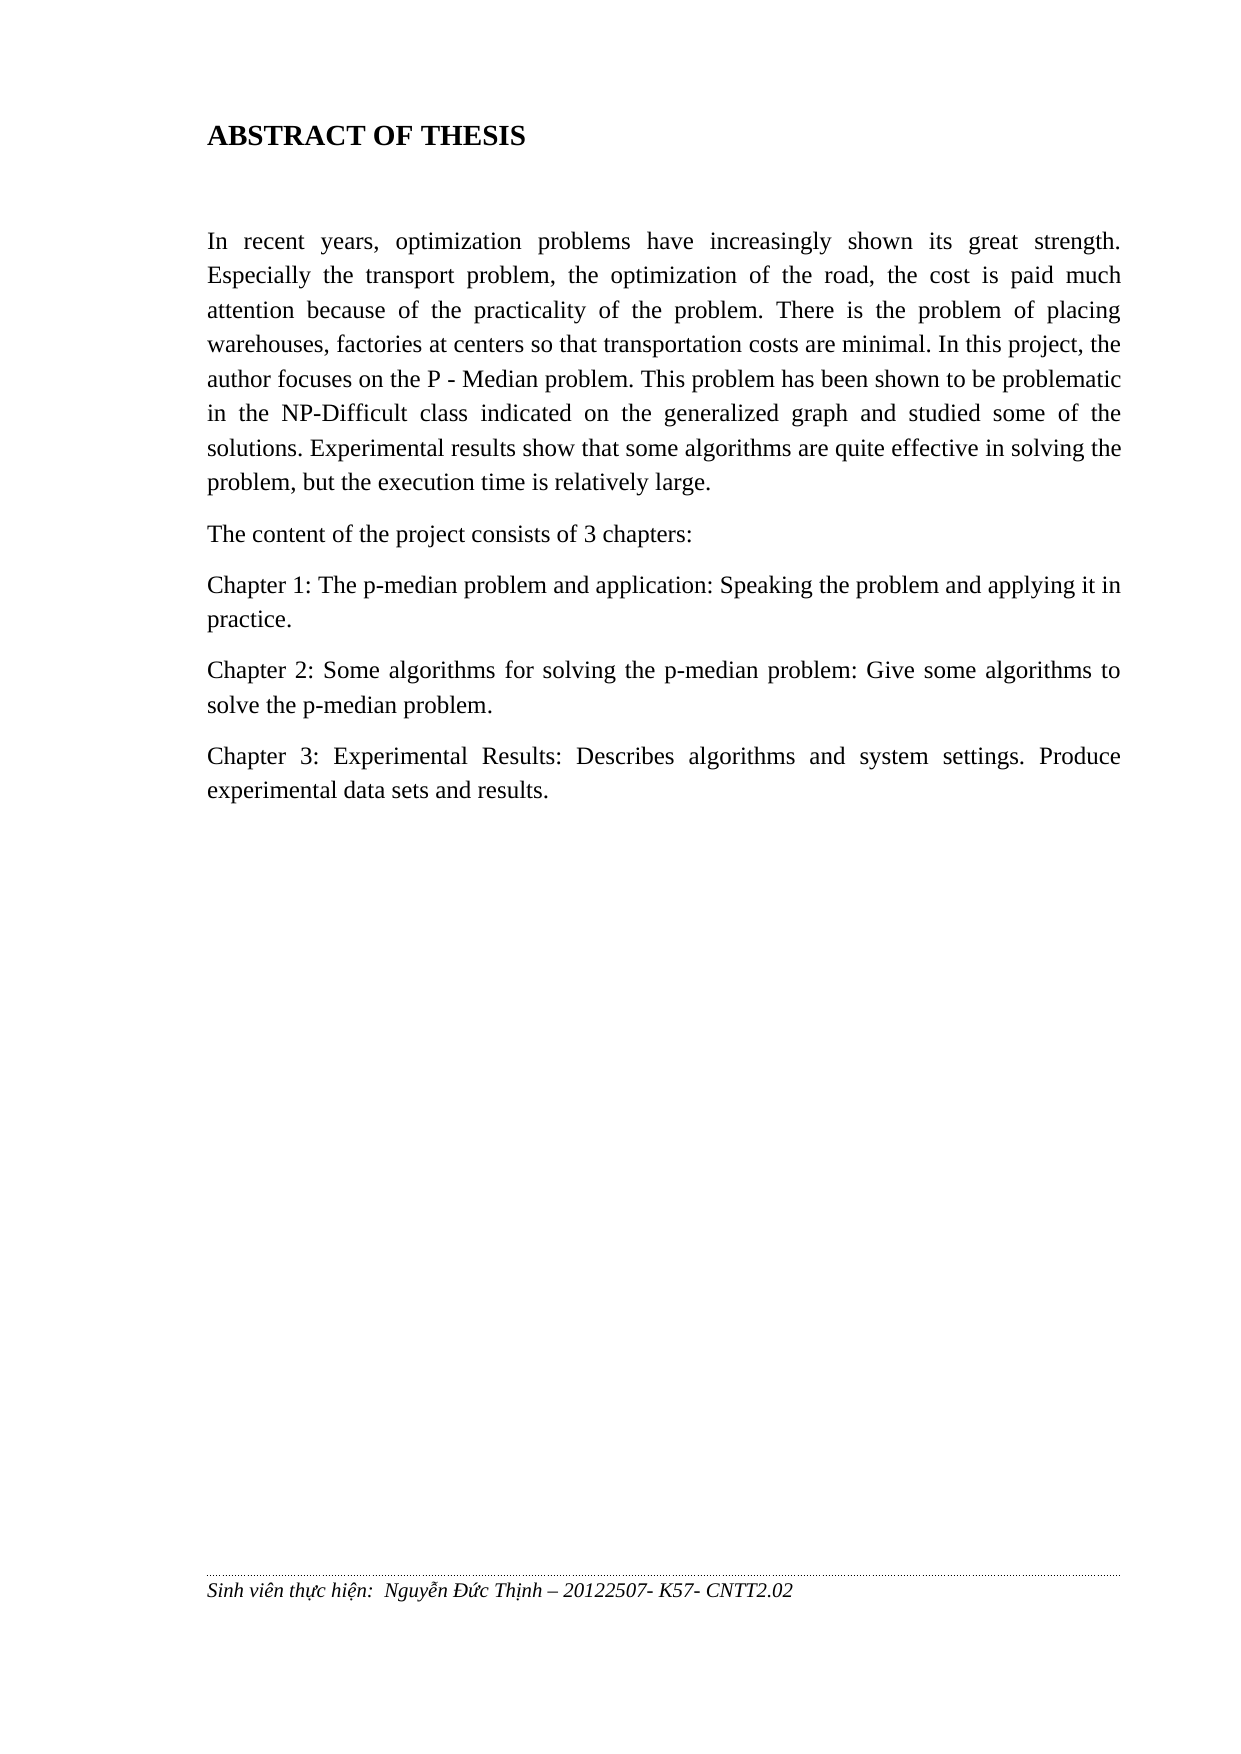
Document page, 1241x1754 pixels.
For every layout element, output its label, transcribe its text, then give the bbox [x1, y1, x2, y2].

text Chapter 1: The p-median problem and application: Speaking the problem and applying it in practice. [207, 570, 1122, 633]
text Chapter 2: Some algorithms for solving the p-median problem: Give some algorithms to solve the p-median problem. [207, 655, 1122, 719]
text The content of the project consists of 3 chapters: [207, 519, 1122, 547]
subtitle ABSTRACT OF THESIS [207, 118, 1122, 152]
text In recent years, optimization problems have increasingly shown its great strength. Especially the transport problem, the optimization of the road, the cost is paid much attention because of the practicality of the problem. There is the problem of placing warehouses, factories at centers so that transportation costs are minimal. In this project, the author focuses on the P - Median problem. This problem has been shown to be problematic in the NP-Difficult class indicated on the generalized graph and studied some of the solutions. Experimental results show that some algorithms are quite effective in solving the problem, but the execution time is relatively large. [207, 226, 1122, 496]
text Chapter 3: Experimental Results: Describes algorithms and system settings. Produce experimental data sets and results. [207, 741, 1122, 804]
